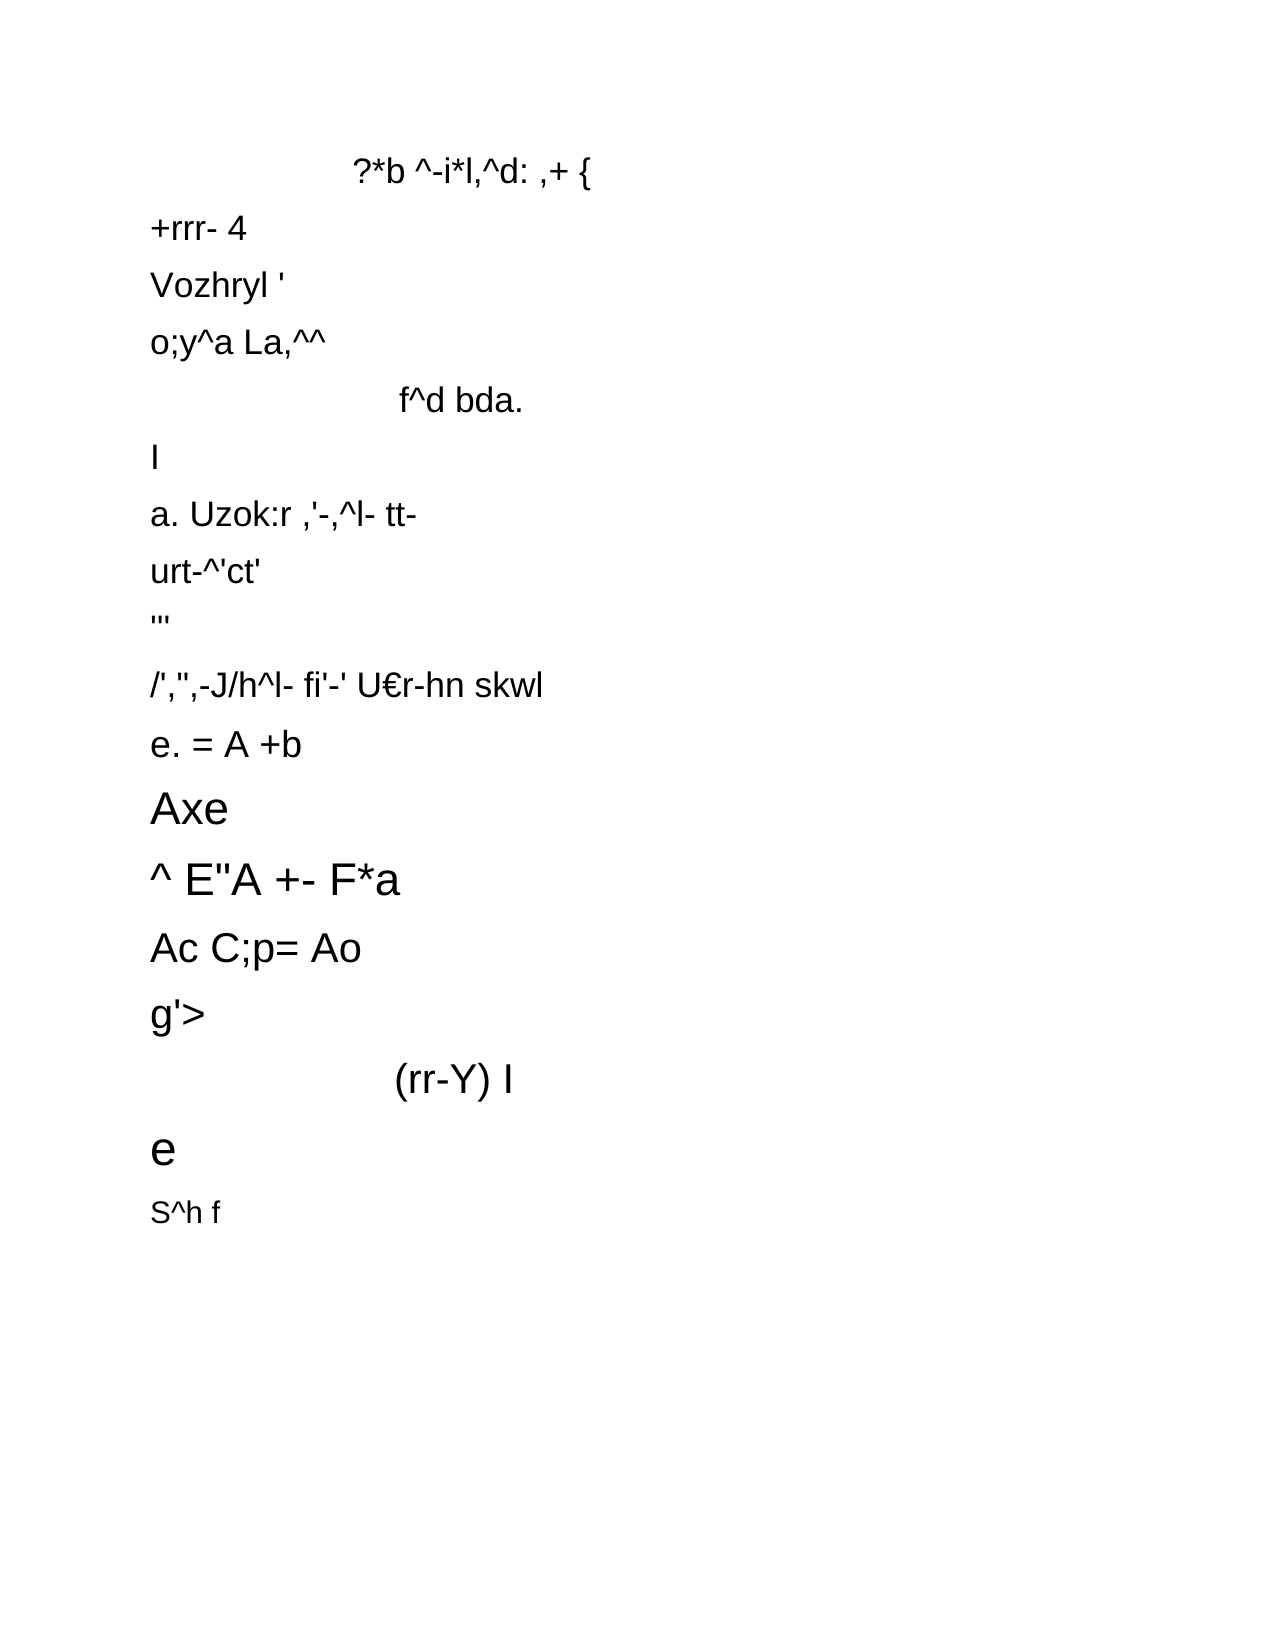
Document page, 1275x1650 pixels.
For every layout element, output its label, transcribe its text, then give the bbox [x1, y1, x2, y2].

text (rr-Y) I [150, 1055, 1125, 1103]
text g'> [150, 989, 1125, 1037]
text ?*b ^-i*l,^d: ,+ { [150, 150, 1125, 191]
text f^d bda. [150, 379, 1125, 419]
text Axe [150, 782, 1125, 834]
text /',",-J/h^l- fi'-' U€r-hn skwl [150, 665, 1125, 705]
text I [150, 436, 1125, 477]
text e. = A +b [150, 722, 1125, 765]
text Vozhryl ' [150, 264, 1125, 305]
text o;y^a La,^^ [150, 322, 1125, 362]
text urt-^'ct' [150, 550, 1125, 591]
text a. Uzok:r ,'-,^l- tt- [150, 493, 1125, 534]
text +rrr- 4 [150, 207, 1125, 248]
text ''' [150, 607, 1125, 648]
text e [150, 1120, 1125, 1175]
text S^h f [150, 1194, 1125, 1230]
text ^ E"A +- F*a [150, 853, 1125, 906]
text Ac C;p= Ao [150, 924, 1125, 972]
